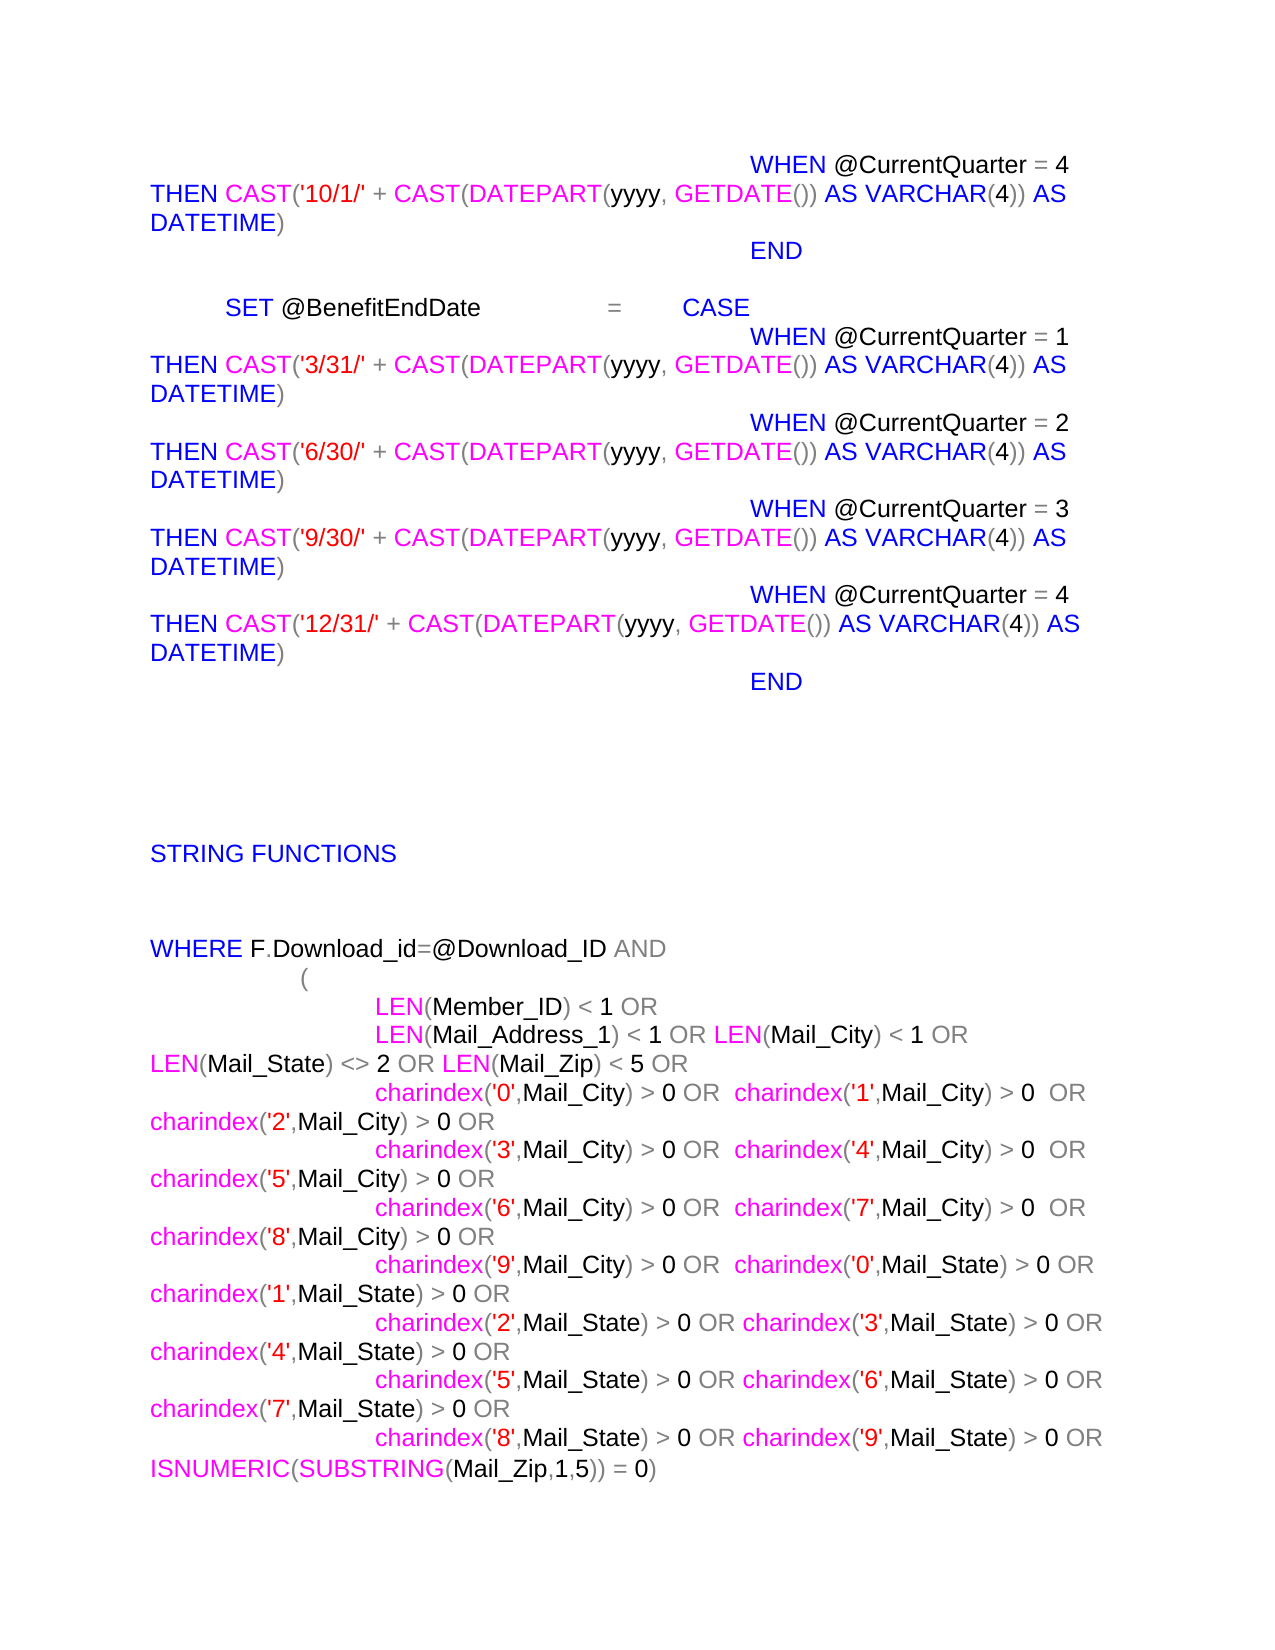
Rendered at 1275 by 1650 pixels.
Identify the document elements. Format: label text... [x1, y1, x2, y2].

text WHEN @CurrentQuarter = 4 THEN CAST('12/31/' + CAST(DATEPART(yyyy, GETDATE()) AS VARCHAR(4)) AS DATETIME) [150, 581, 1125, 667]
text charindex('2',Mail_State) > 0 OR charindex('3',Mail_State) > 0 OR charindex('4',Mail_State) > 0 OR [150, 1308, 1125, 1365]
text STRING FUNCTIONS [150, 839, 1125, 867]
text charindex('3',Mail_City) > 0 OR charindex('4',Mail_City) > 0 OR charindex('5',Mail_City) > 0 OR [150, 1135, 1125, 1193]
text END [150, 667, 1125, 696]
text WHEN @CurrentQuarter = 3 THEN CAST('9/30/' + CAST(DATEPART(yyyy, GETDATE()) AS VARCHAR(4)) AS DATETIME) [150, 494, 1125, 581]
text WHEN @CurrentQuarter = 2 THEN CAST('6/30/' + CAST(DATEPART(yyyy, GETDATE()) AS VARCHAR(4)) AS DATETIME) [150, 408, 1125, 494]
text WHEN @CurrentQuarter = 1 THEN CAST('3/31/' + CAST(DATEPART(yyyy, GETDATE()) AS VARCHAR(4)) AS DATETIME) [150, 322, 1125, 408]
text ( [150, 963, 1125, 992]
text LEN(Mail_Address_1) < 1 OR LEN(Mail_City) < 1 OR LEN(Mail_State) <> 2 OR LEN(Mail_Zip) < 5 OR [150, 1020, 1125, 1078]
text charindex('9',Mail_City) > 0 OR charindex('0',Mail_State) > 0 OR charindex('1',Mail_State) > 0 OR [150, 1250, 1125, 1308]
text charindex('6',Mail_City) > 0 OR charindex('7',Mail_City) > 0 OR charindex('8',Mail_City) > 0 OR [150, 1193, 1125, 1250]
text charindex('5',Mail_State) > 0 OR charindex('6',Mail_State) > 0 OR charindex('7',Mail_State) > 0 OR [150, 1365, 1125, 1423]
text charindex('0',Mail_City) > 0 OR charindex('1',Mail_City) > 0 OR charindex('2',Mail_City) > 0 OR [150, 1078, 1125, 1135]
text END [150, 236, 1125, 265]
text WHEN @CurrentQuarter = 4 THEN CAST('10/1/' + CAST(DATEPART(yyyy, GETDATE()) AS VARCHAR(4)) AS DATETIME) [150, 150, 1125, 236]
text charindex('8',Mail_State) > 0 OR charindex('9',Mail_State) > 0 OR ISNUMERIC(SUBSTRING(Mail_Zip,1,5)) = 0) [150, 1423, 1125, 1483]
text SET @BenefitEndDate = CASE [150, 293, 1125, 322]
text LEN(Member_ID) < 1 OR [150, 992, 1125, 1020]
text WHERE F.Download_id=@Download_ID AND [150, 934, 1125, 963]
